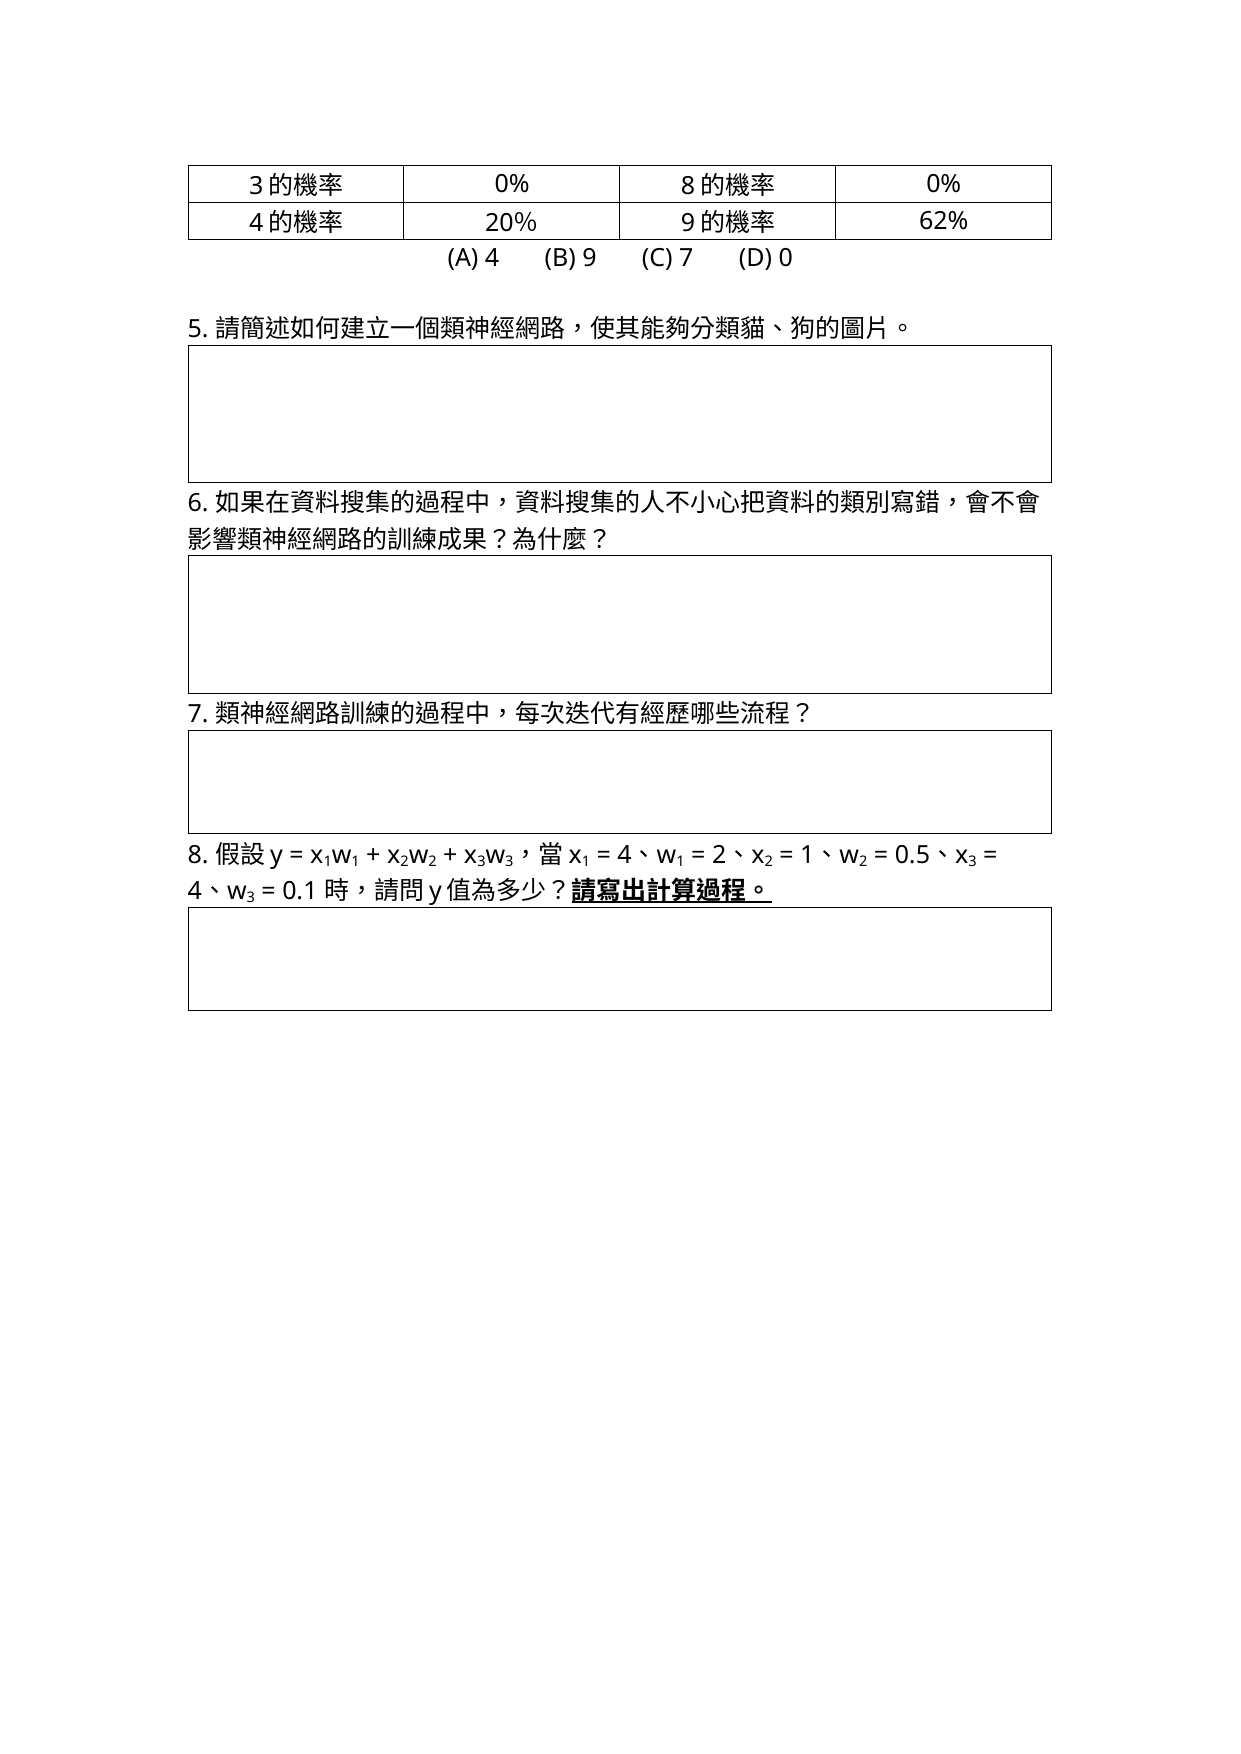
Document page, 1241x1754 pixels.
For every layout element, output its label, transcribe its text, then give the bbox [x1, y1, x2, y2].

table_cell 0% [836, 166, 1051, 202]
table_cell 20％ [404, 203, 619, 239]
text 6. 如果在資料搜集的過程中，資料搜集的人不小心把資料的類別寫錯，會不會影響類神經網路的訓練成果？為什麼？ [187, 483, 1053, 555]
text 5. 請簡述如何建立一個類神經網路，使其能夠分類貓、狗的圖片。 [187, 308, 1053, 344]
table_header [189, 908, 1051, 1010]
table_cell 3的機率 [189, 166, 403, 202]
table_cell 62% [836, 203, 1051, 239]
text 7. 類神經網路訓練的過程中，每次迭代有經歷哪些流程？ [187, 694, 1053, 730]
table_cell 9的機率 [620, 203, 835, 239]
table_cell 8的機率 [620, 166, 835, 202]
table_header [189, 346, 1051, 482]
table_cell 0% [404, 166, 619, 202]
text 8. 假設y = x1w1 + x2w2 + x3w3，當x1 = 4、w1 = 2、x2 = 1、w2 = 0.5、x3 = 4、w3 = 0.1 時，請問y值為多少？請寫出計算過程。 [187, 834, 1053, 907]
table_header [189, 731, 1051, 833]
table_header [189, 556, 1051, 693]
text (A) 4 (B) 9 (C) 7 (D) 0 [187, 240, 1053, 274]
table_cell 4的機率 [189, 203, 403, 239]
